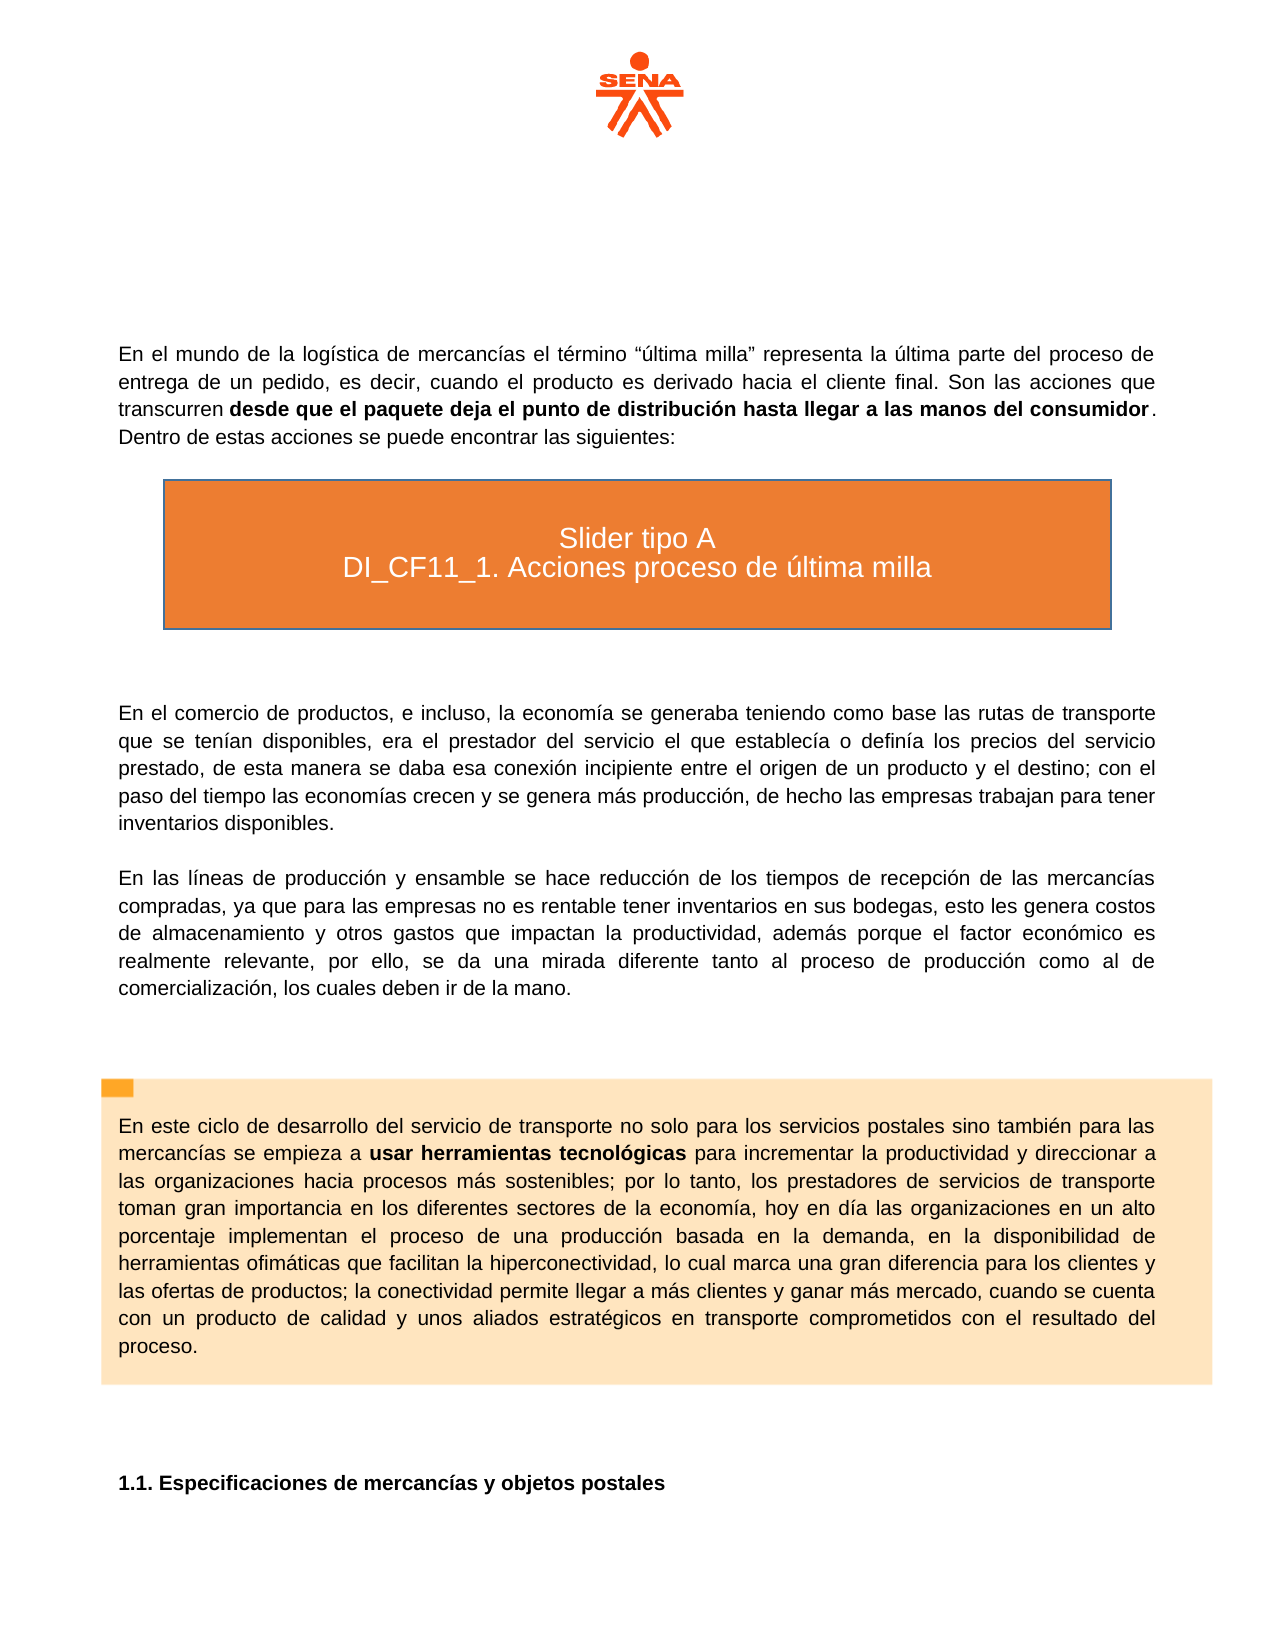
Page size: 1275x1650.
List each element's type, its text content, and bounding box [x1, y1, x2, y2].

text En este ciclo de desarrollo del servicio de transporte no solo para los servicios postales sino también para las mercancías se empieza a usar herramientas tecnológicas para incrementar la productividad y direccionar a las organizaciones hacia procesos más sostenibles; por lo tanto, los prestadores de servicios de transporte toman gran importancia en los diferentes sectores de la economía, hoy en día las organizaciones en un alto porcentaje implementan el proceso de una producción basada en la demanda, en la disponibilidad de herramientas ofimáticas que facilitan la hiperconectividad, lo cual marca una gran diferencia para los clientes y las ofertas de productos; la conectividad permite llegar a más clientes y ganar más mercado, cuando se cuenta con un producto de calidad y unos aliados estratégicos en transporte comprometidos con el resultado del proceso. [118, 1114, 1157, 1358]
list Especificaciones de mercancías y objetos postales [118, 1471, 1157, 1495]
picture [95, 1073, 1213, 1387]
text En el comercio de productos, e incluso, la economía se generaba teniendo como base las rutas de transporte que se tenían disponibles, era el prestador del servicio el que establecía o definía los precios del servicio prestado, de esta manera se daba esa conexión incipiente entre el origen de un producto y el destino; con el paso del tiempo las economías crecen y se genera más producción, de hecho las empresas trabajan para tener inventarios disponibles. [118, 701, 1157, 835]
text En el mundo de la logística de mercancías el término “última milla” representa la última parte del proceso de entrega de un pedido, es decir, cuando el producto es derivado hacia el cliente final. Son las acciones que transcurren desde que el paquete deja el punto de distribución hasta llegar a las manos del consumidor. Dentro de estas acciones se puede encontrar las siguientes: [118, 342, 1157, 449]
picture [585, 48, 689, 142]
text En las líneas de producción y ensamble se hace reducción de los tiempos de recepción de las mercancías compradas, ya que para las empresas no es rentable tener inventarios en sus bodegas, esto les genera costos de almacenamiento y otros gastos que impactan la productividad, además porque el factor económico es realmente relevante, por ello, se da una mirada diferente tanto al proceso de producción como al de comercialización, los cuales deben ir de la mano. [118, 866, 1157, 1000]
